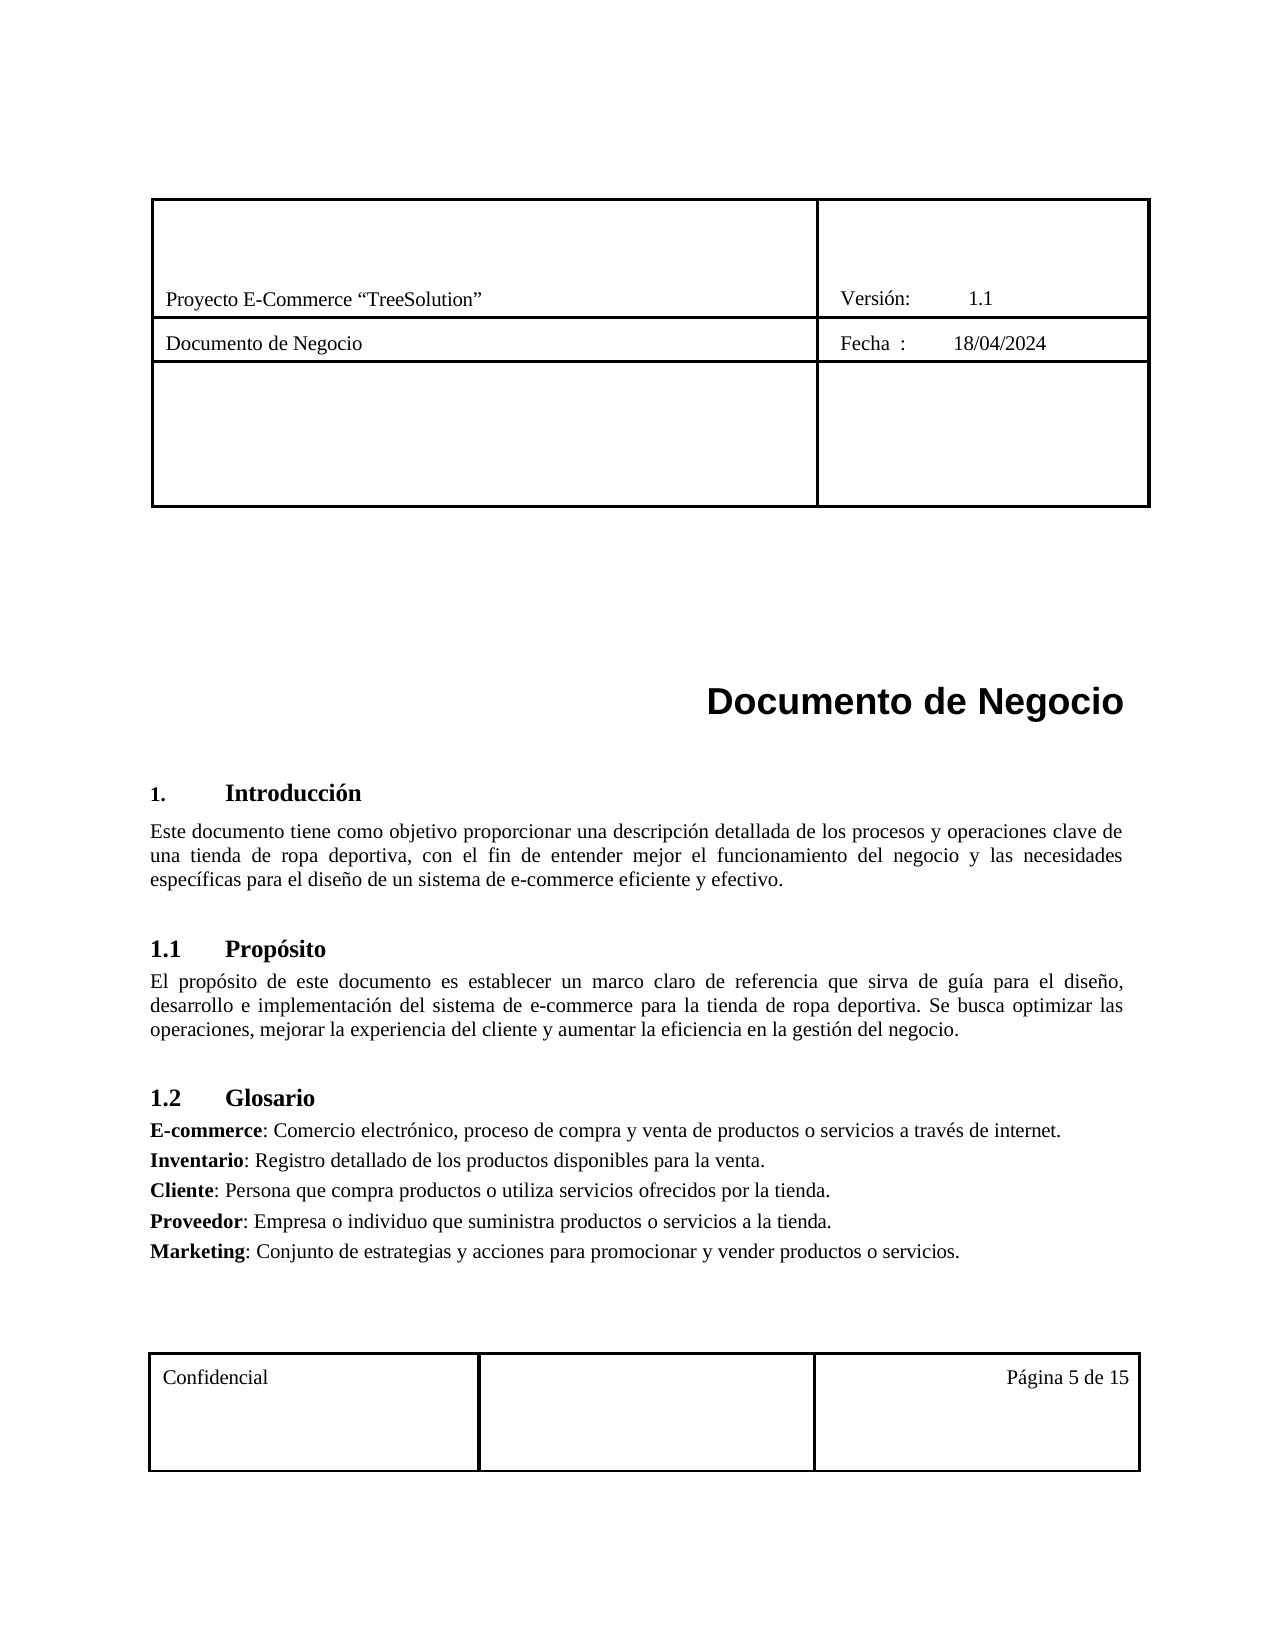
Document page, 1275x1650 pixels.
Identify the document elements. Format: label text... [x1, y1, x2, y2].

list Propósito [150, 934, 1173, 963]
text Documento de Negocio [706, 679, 1173, 722]
table_header Proyecto E-Commerce “TreeSolution” [154, 201, 816, 316]
text Este documento tiene como objetivo proporcionar una descripción detallada de los procesos y operaciones clave de una tienda de ropa deportiva, con el fin de entender mejor el funcionamiento del negocio y las necesidades específicas para el diseño de un sistema de e-commerce eficiente y efectivo. [150, 819, 1124, 891]
table_cell [154, 363, 816, 505]
table_cell Documento de Negocio [154, 319, 816, 360]
list Introducción [150, 778, 1173, 806]
text Marketing: Conjunto de estrategias y acciones para promocionar y vender productos o servicios. [150, 1239, 1173, 1263]
table_cell Fecha : 18/04/2024 [819, 319, 1147, 360]
text El propósito de este documento es establecer un marco claro de referencia que sirva de guía para el diseño, desarrollo e implementación del sistema de e-commerce para la tienda de ropa deportiva. Se busca optimizar las operaciones, mejorar la experiencia del cliente y aumentar la eficiencia en la gestión del negocio. [150, 969, 1125, 1041]
text E-commerce: Comercio electrónico, proceso de compra y venta de productos o servicios a través de internet. [150, 1118, 1173, 1142]
text Inventario: Registro detallado de los productos disponibles para la venta. Cliente: Persona que compra productos o utiliza servicios ofrecidos por la tienda. Proveedor: Empresa o individuo que suministra productos o servicios a la tienda. [150, 1148, 833, 1233]
table_cell [819, 363, 1147, 505]
table_header Versión: 1.1 [819, 201, 1147, 316]
list Glosario [150, 1083, 1173, 1111]
